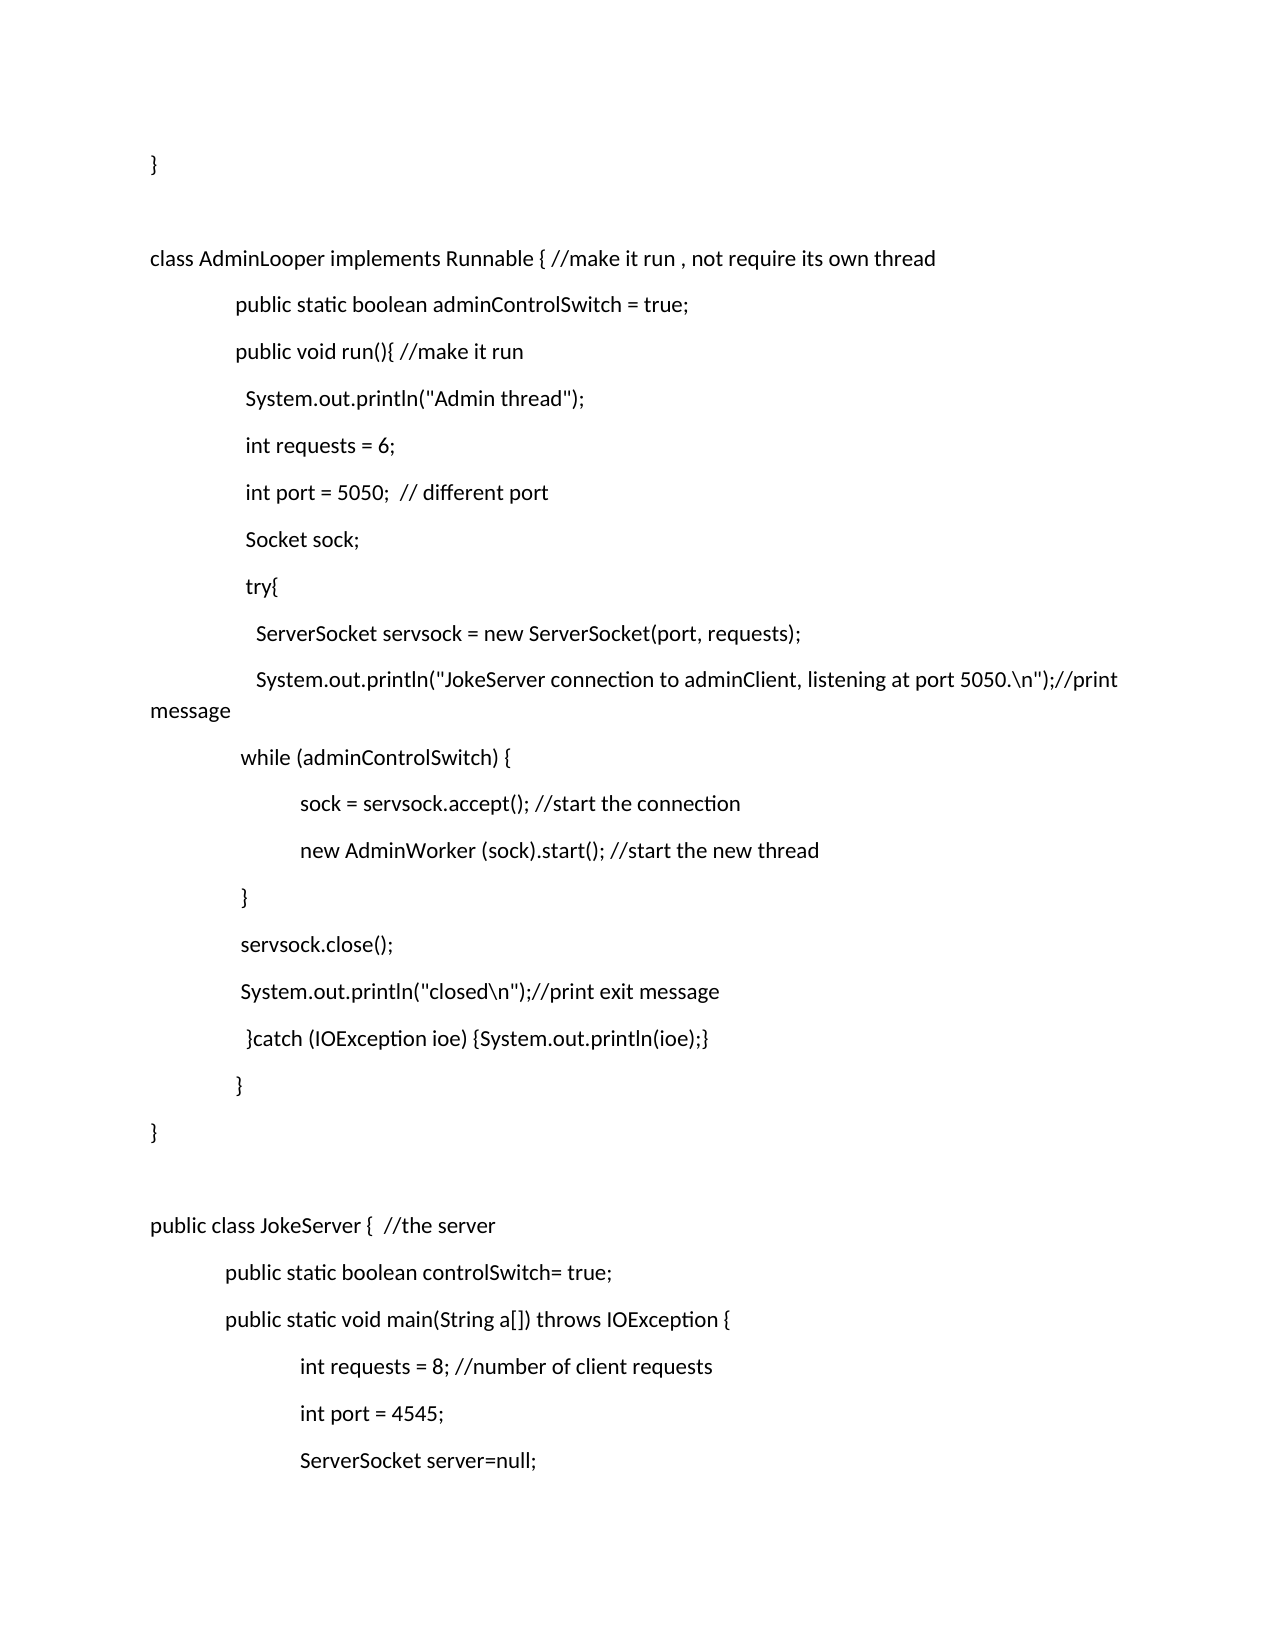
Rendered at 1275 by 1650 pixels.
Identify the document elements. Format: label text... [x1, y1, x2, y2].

text } [150, 150, 1125, 178]
text public static boolean controlSwitch= true; [150, 1258, 1125, 1286]
text } [150, 1118, 1125, 1146]
text class AdminLooper implements Runnable { //make it run , not require its own thread [150, 244, 1125, 272]
text System.out.println("closed\n");//print exit message [150, 977, 1125, 1005]
text public static void main(String a[]) throws IOException { [150, 1305, 1125, 1333]
text int port = 5050; // different port [150, 478, 1125, 506]
text sock = servsock.accept(); //start the connection [150, 789, 1125, 818]
text }catch (IOException ioe) {System.out.println(ioe);} [150, 1024, 1125, 1052]
text int requests = 8; //number of client requests [150, 1352, 1125, 1380]
text servsock.close(); [150, 930, 1125, 958]
text int requests = 6; [150, 431, 1125, 459]
text ServerSocket server=null; [150, 1446, 1125, 1474]
text Socket sock; [150, 525, 1125, 553]
text new AdminWorker (sock).start(); //start the new thread [150, 836, 1125, 864]
text } [150, 883, 1125, 911]
text System.out.println("Admin thread"); [150, 384, 1125, 412]
text System.out.println("JokeServer connection to adminClient, listening at port 5050.\n");//print message [150, 666, 1125, 724]
text try{ [150, 572, 1125, 600]
text public static boolean adminControlSwitch = true; [150, 291, 1125, 319]
text int port = 4545; [150, 1399, 1125, 1427]
text } [150, 1071, 1125, 1099]
text public void run(){ //make it run [150, 337, 1125, 366]
text public class JokeServer { //the server [150, 1211, 1125, 1239]
text ServerSocket servsock = new ServerSocket(port, requests); [150, 619, 1125, 647]
text while (adminControlSwitch) { [150, 743, 1125, 771]
